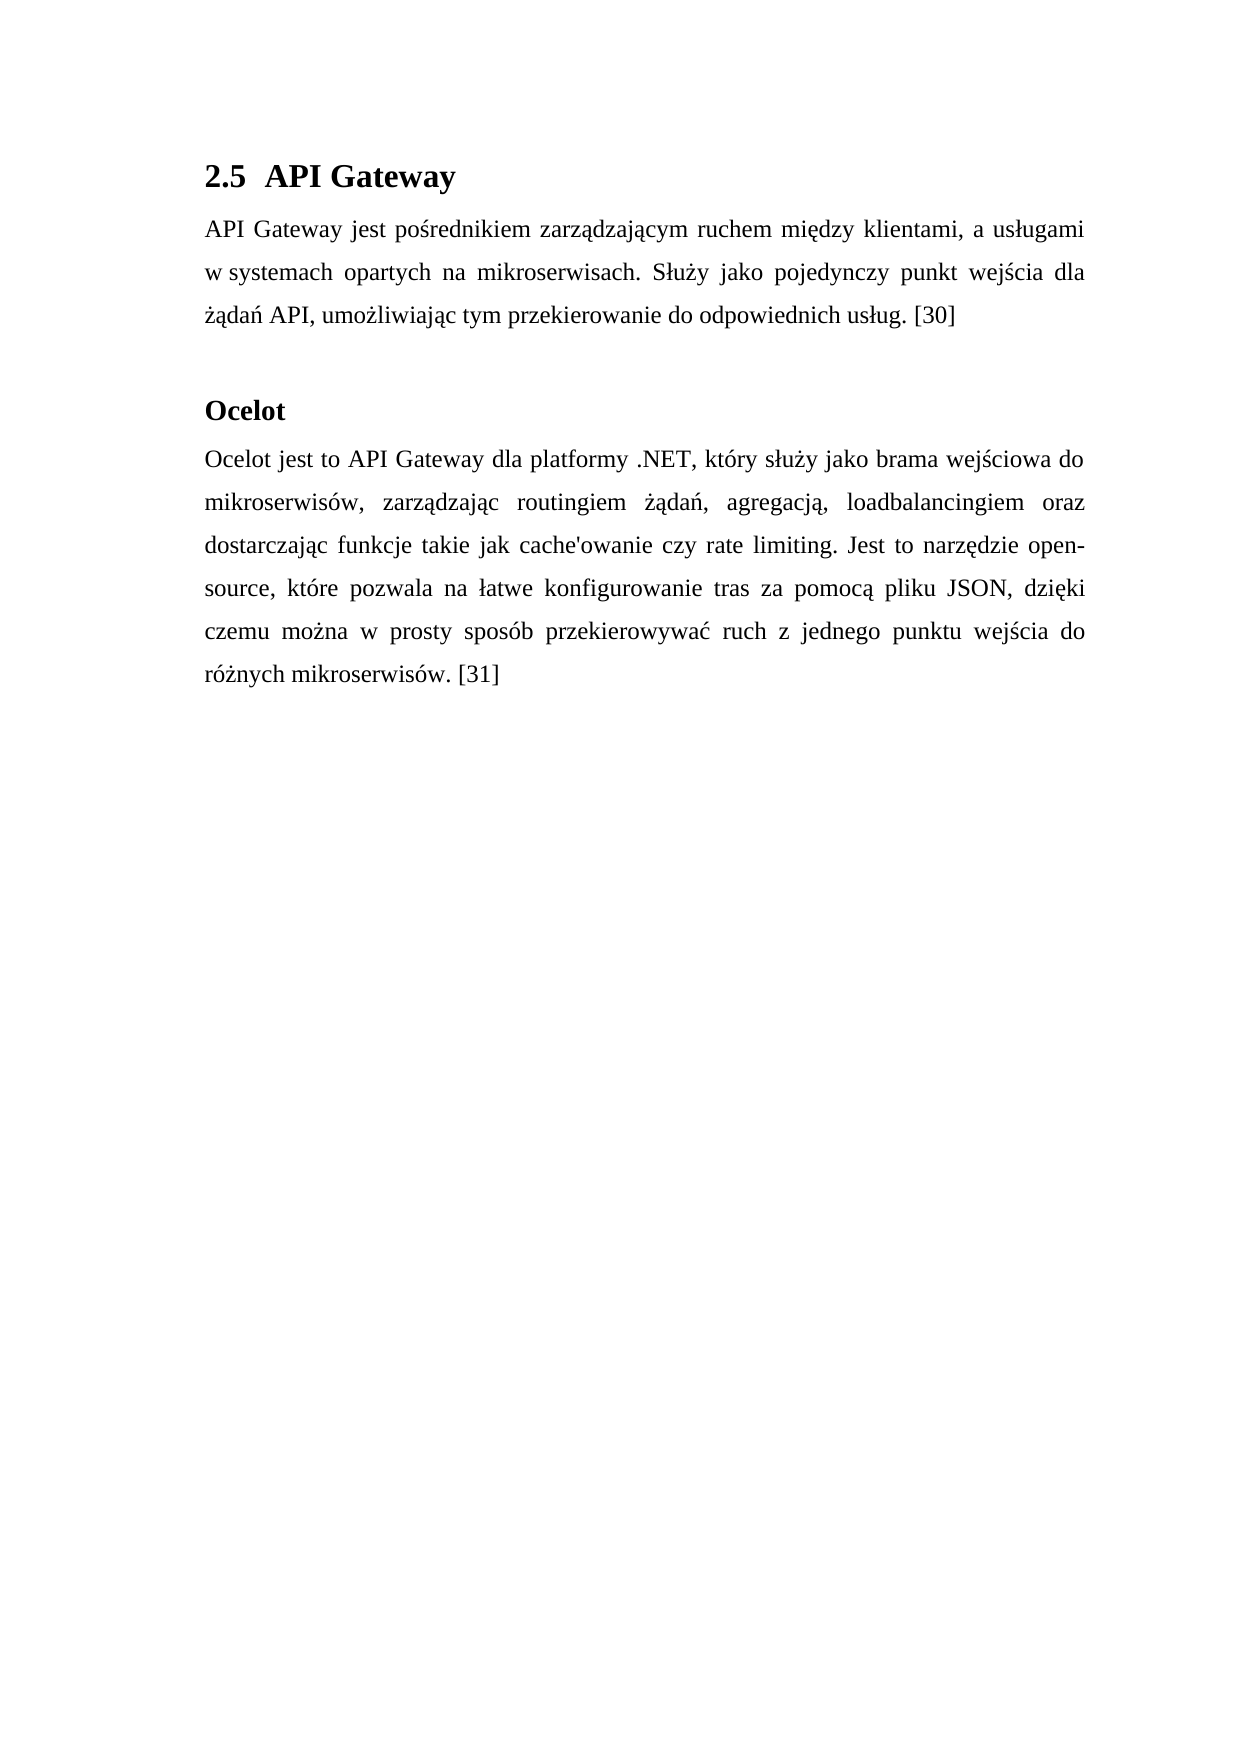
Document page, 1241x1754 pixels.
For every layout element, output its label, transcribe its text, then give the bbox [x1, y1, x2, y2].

subtitle API Gateway [204, 156, 1086, 194]
text API Gateway jest pośrednikiem zarządzającym ruchem między klientami, a usługami w systemach opartych na mikroserwisach. Służy jako pojedynczy punkt wejścia dla żądań API, umożliwiając tym przekierowanie do odpowiednich usług. [204, 214, 1086, 329]
text Ocelot [204, 393, 1086, 427]
text Ocelot jest to API Gateway dla platformy .NET, który służy jako brama wejściowa do mikroserwisów, zarządzając routingiem żądań, agregacją, loadbalancingiem oraz dostarczając funkcje takie jak cache'owanie czy rate limiting. Jest to narzędzie open-source, które pozwala na łatwe konfigurowanie tras za pomocą pliku JSON, dzięki czemu można w prosty sposób przekierowywać ruch z jednego punktu wejścia do różnych mikroserwisów. [204, 444, 1086, 688]
